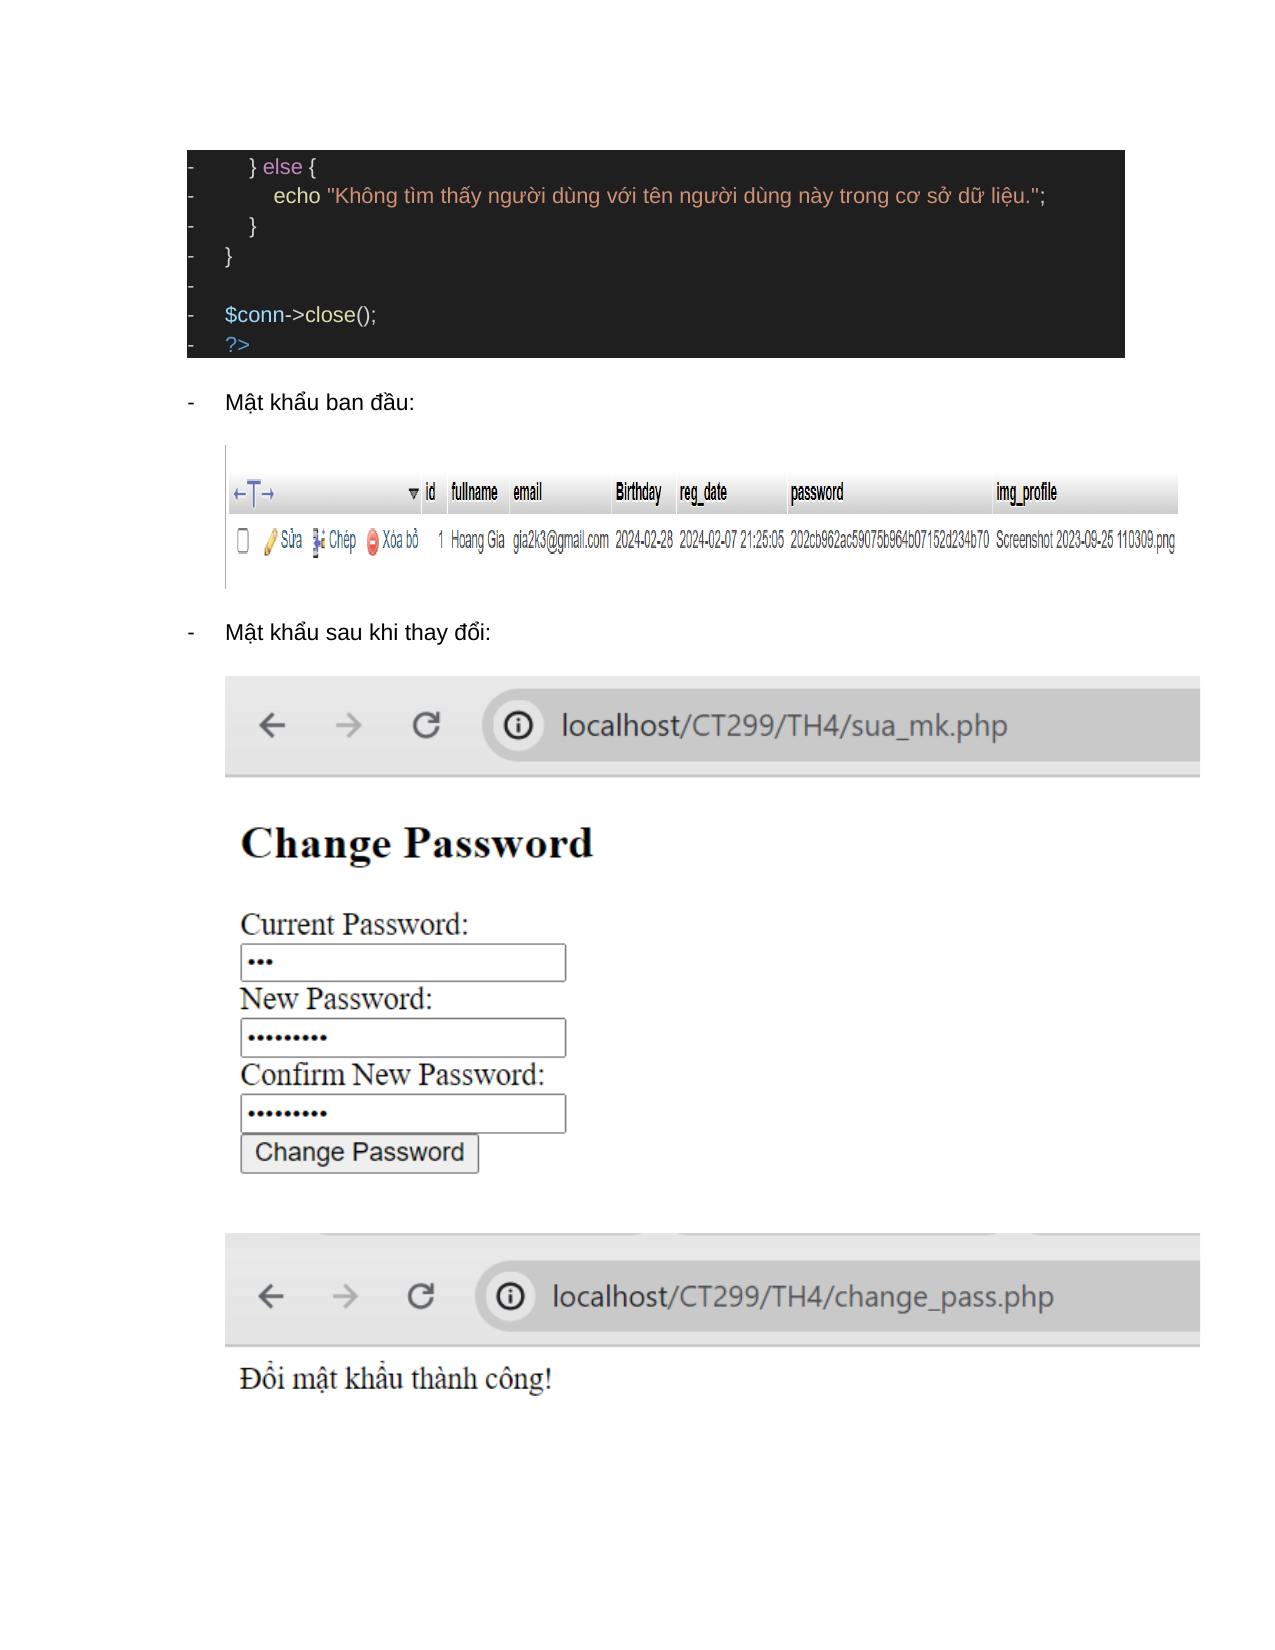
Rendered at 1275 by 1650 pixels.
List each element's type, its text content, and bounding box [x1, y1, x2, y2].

list $conn->close(); [187, 298, 1125, 328]
list } [187, 239, 1125, 269]
picture [225, 445, 1200, 589]
picture [225, 676, 1200, 1204]
list Mật khẩu sau khi thay đổi: [187, 618, 1125, 647]
list ?> [187, 328, 1125, 358]
picture [225, 1233, 1200, 1467]
list } [187, 209, 1125, 239]
list echo "Không tìm thấy người dùng với tên người dùng này trong cơ sở dữ liệu."; [187, 180, 1125, 209]
list Mật khẩu ban đầu: [187, 388, 1125, 416]
list } else { [187, 150, 1125, 180]
